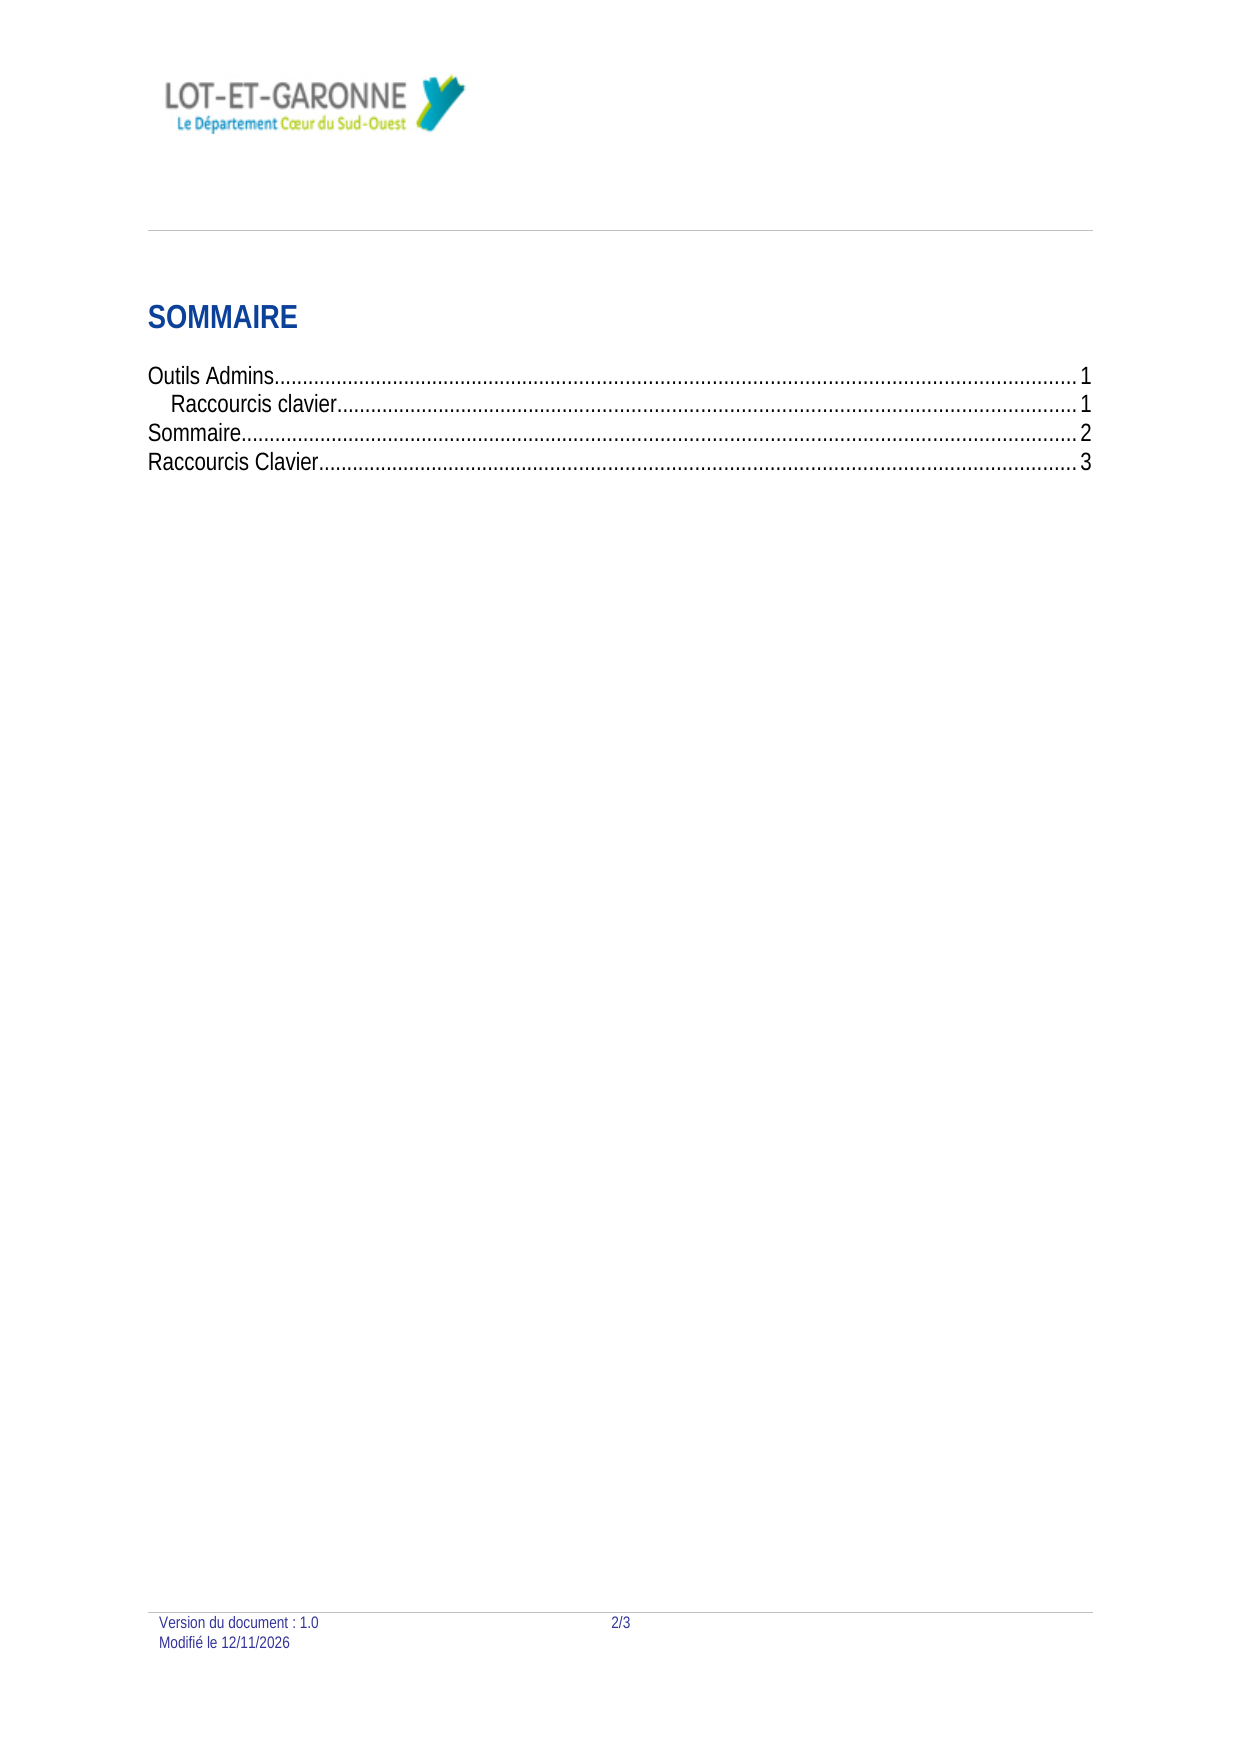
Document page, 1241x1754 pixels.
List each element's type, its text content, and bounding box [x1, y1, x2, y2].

subtitle Sommaire [148, 297, 1093, 336]
picture [158, 73, 472, 134]
text Raccourcis Clavier 3 [148, 447, 1093, 475]
text Raccourcis clavier 1 [171, 389, 1093, 418]
text Outils Admins 1 [148, 361, 1093, 389]
text Sommaire 2 [148, 418, 1093, 447]
